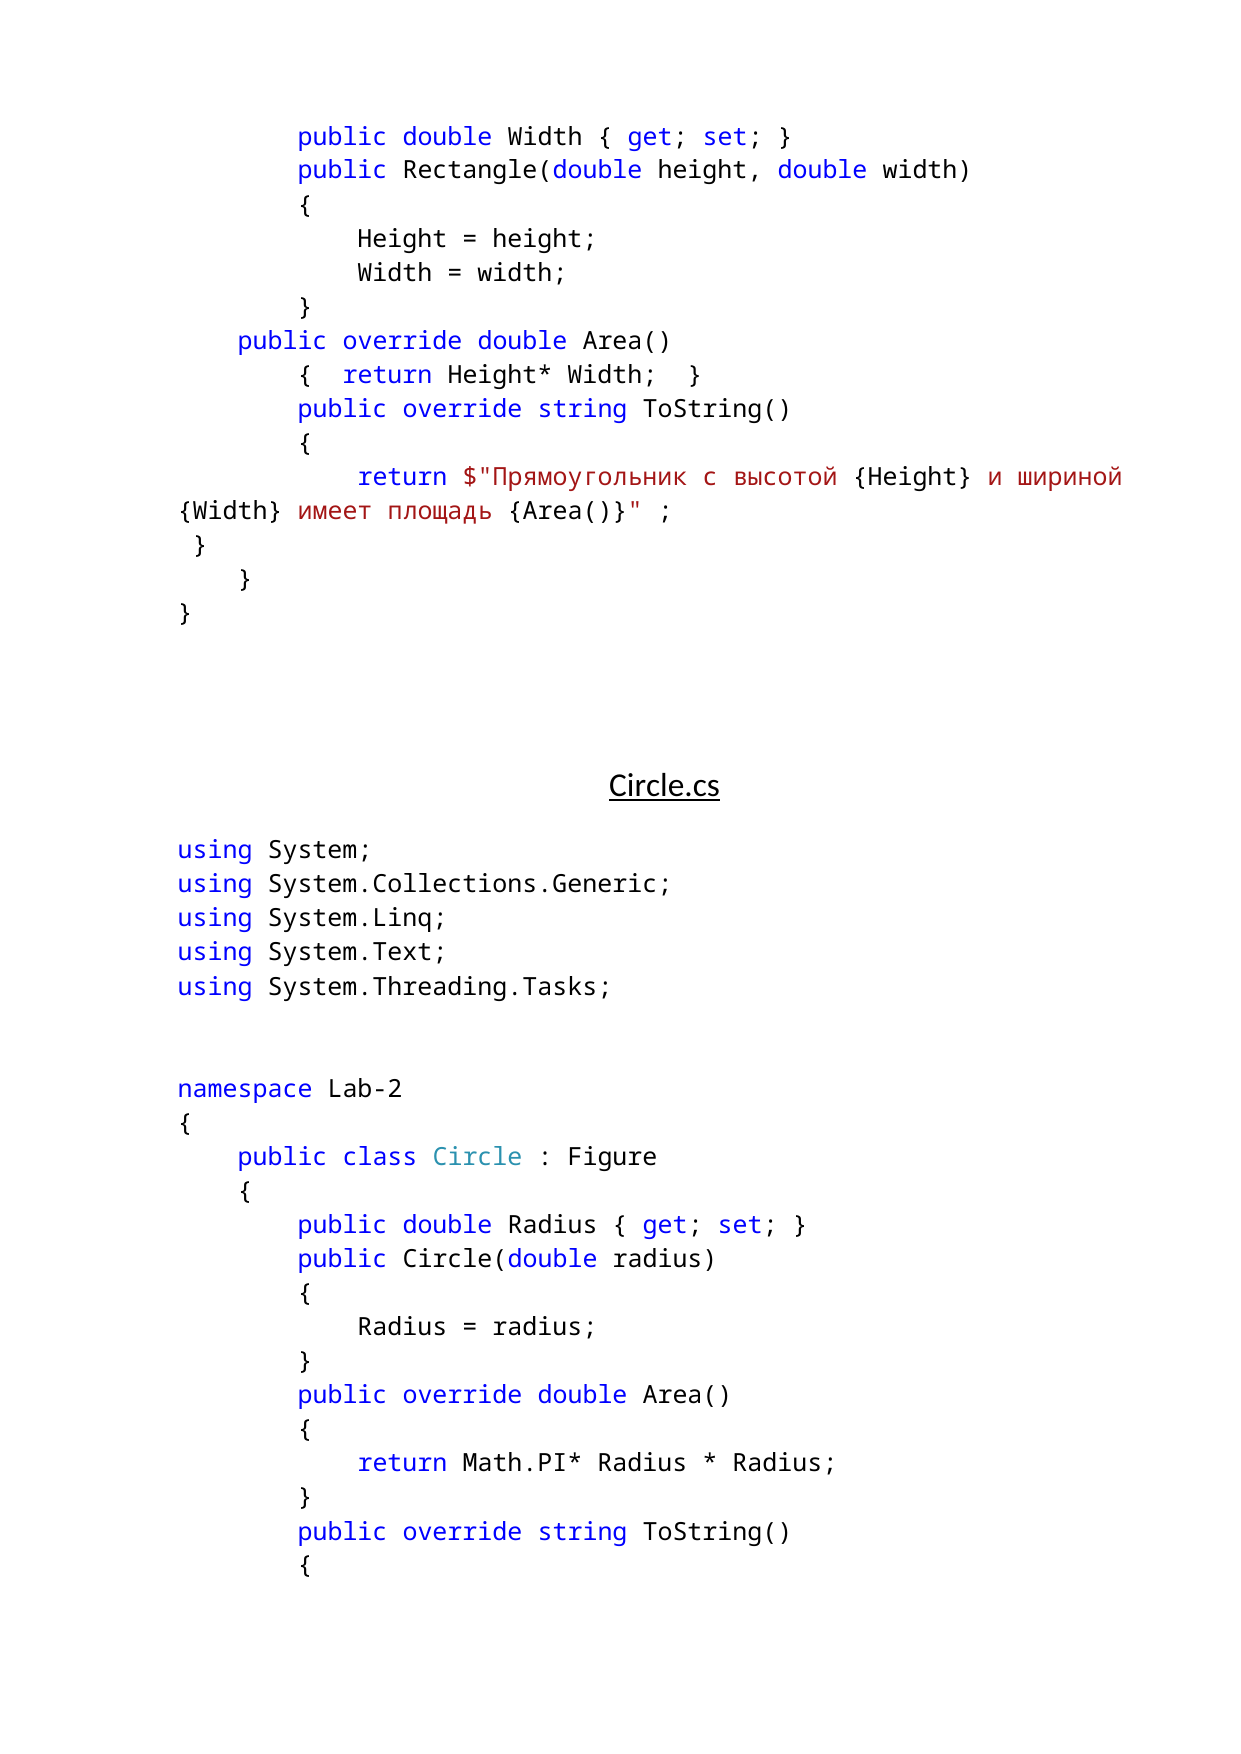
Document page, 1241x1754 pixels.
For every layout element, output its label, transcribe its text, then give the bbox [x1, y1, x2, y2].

text return Math.PI* Radius * Radius; [177, 1445, 1152, 1479]
text Radius = radius; [177, 1309, 1152, 1343]
text Circle.cs [177, 764, 1152, 805]
text using System; [177, 832, 1152, 866]
text } [177, 561, 1152, 595]
text public override string ToString() [177, 1513, 1152, 1547]
text { [177, 1411, 1152, 1445]
text using System.Linq; [177, 900, 1152, 934]
text return $"Прямоугольник с высотой {Height} и шириной {Width} имеет площадь {Area()}" ; [177, 459, 1152, 527]
text public Circle(double radius) [177, 1241, 1152, 1275]
text Height = height; [177, 220, 1152, 254]
text } [177, 288, 1152, 322]
text { [177, 1275, 1152, 1309]
text Width = width; [177, 254, 1152, 288]
text } [177, 1479, 1152, 1513]
text using System.Text; [177, 934, 1152, 968]
text { return Height* Width; } [177, 357, 1152, 391]
text { [177, 425, 1152, 459]
text { [177, 1547, 1152, 1581]
text public override double Area() [177, 1377, 1152, 1411]
text using System.Collections.Generic; [177, 866, 1152, 900]
text public override string ToString() [177, 391, 1152, 425]
text { [177, 1104, 1152, 1138]
text public Rectangle(double height, double width) [177, 152, 1152, 186]
text public class Circle : Figure [177, 1138, 1152, 1172]
text namespace Lab-2 [177, 1070, 1152, 1104]
text } [177, 1343, 1152, 1377]
text { [177, 1172, 1152, 1207]
text public double Radius { get; set; } [177, 1207, 1152, 1241]
text using System.Threading.Tasks; [177, 968, 1152, 1002]
text } [177, 595, 1152, 629]
text { [177, 186, 1152, 220]
text public double Width { get; set; } [177, 118, 1152, 152]
text public override double Area() [177, 322, 1152, 357]
text } [177, 527, 1152, 561]
